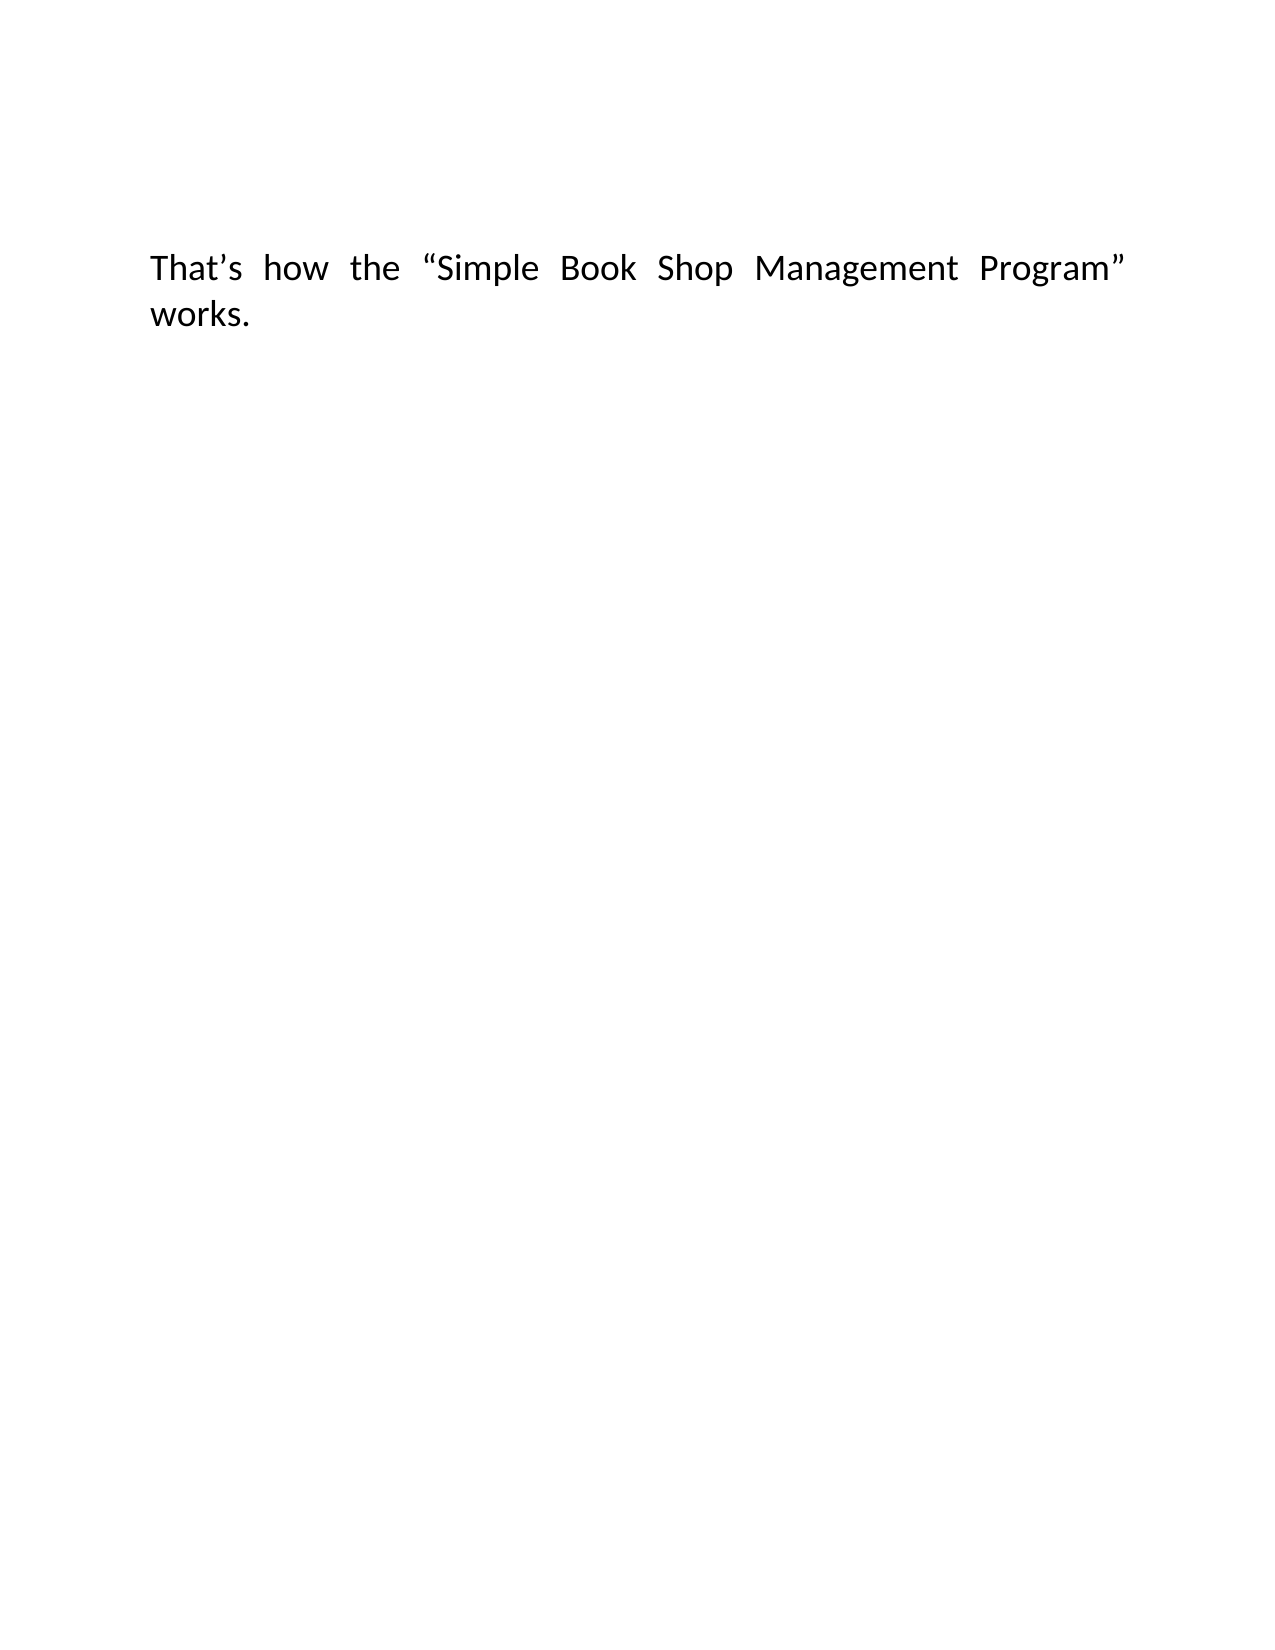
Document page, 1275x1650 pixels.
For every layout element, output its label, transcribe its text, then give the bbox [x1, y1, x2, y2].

text That’s how the “Simple Book Shop Management Program” works. [150, 244, 1127, 335]
